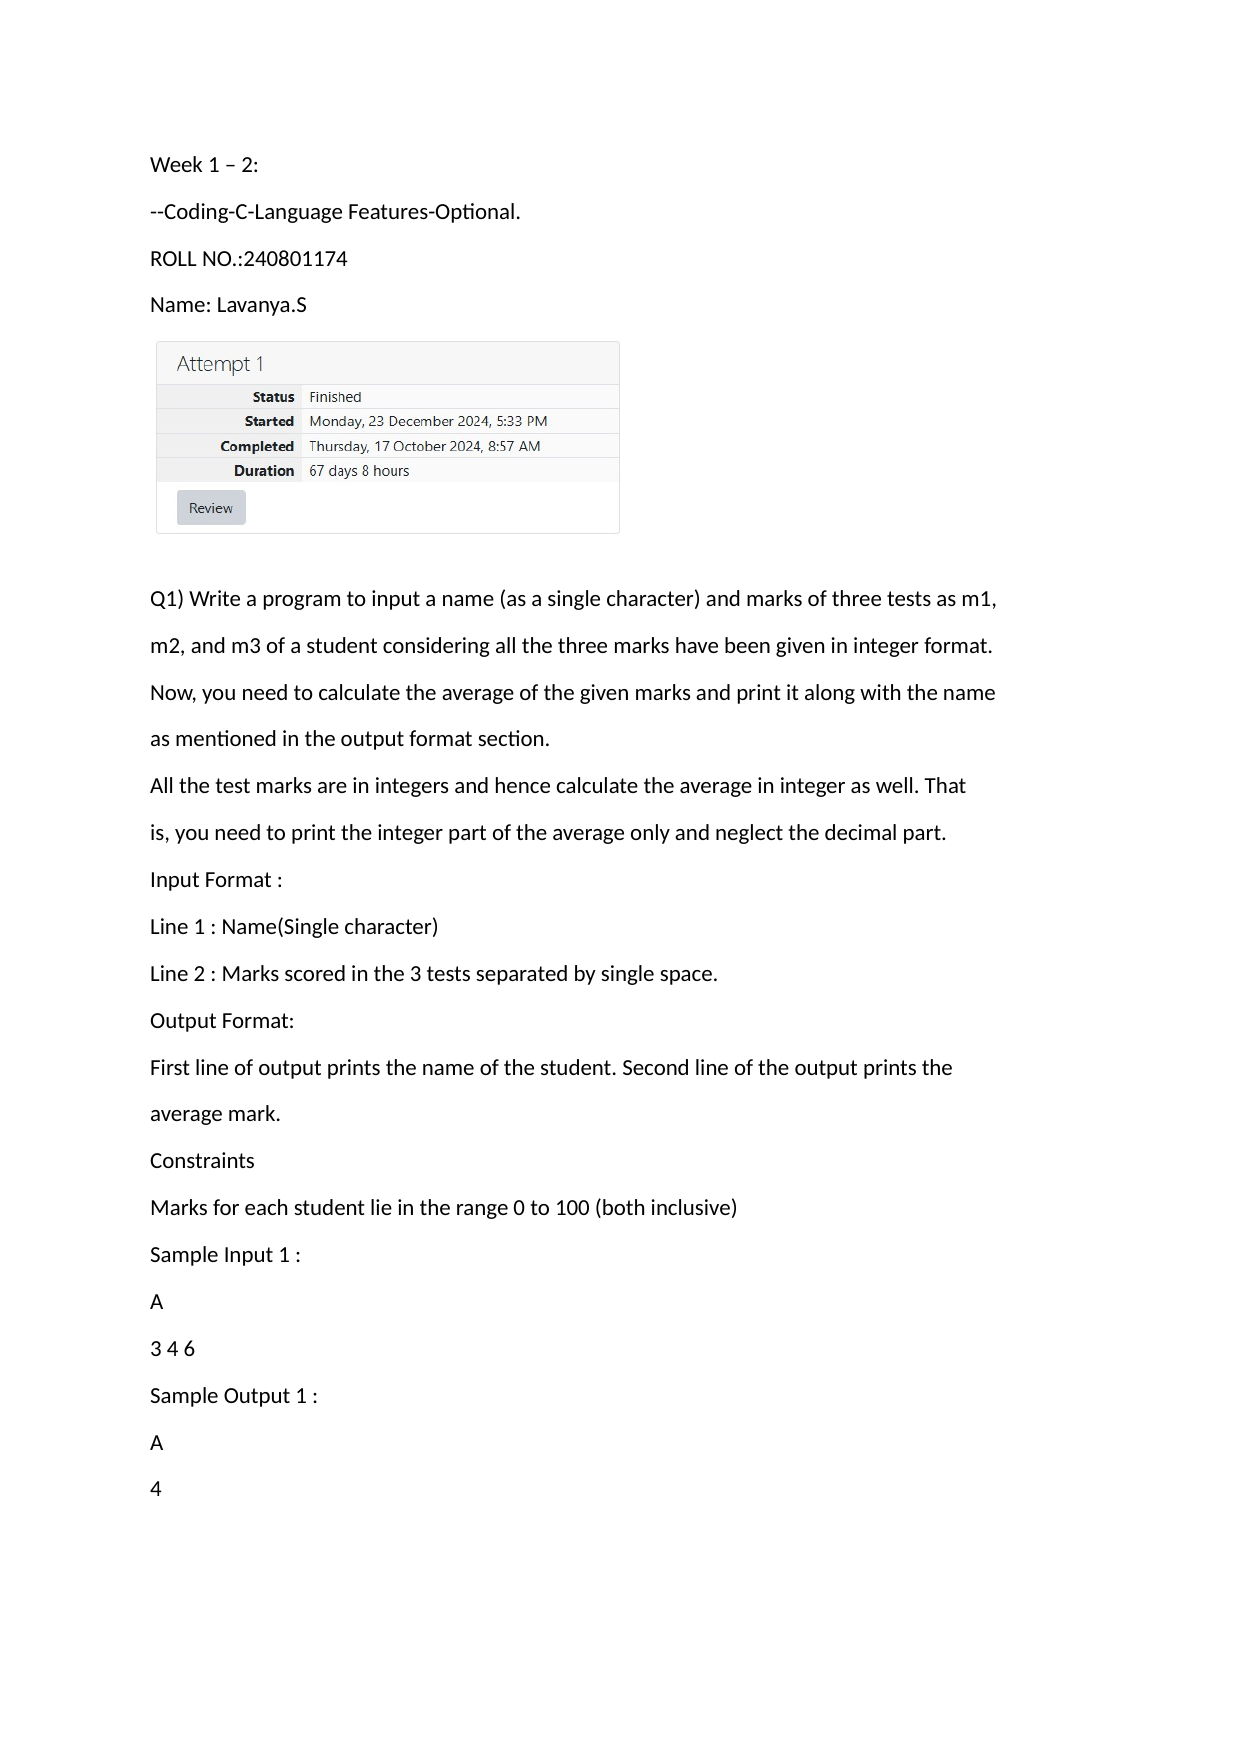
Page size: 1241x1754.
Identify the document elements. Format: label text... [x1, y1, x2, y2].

text Constraints [150, 1146, 1090, 1174]
text average mark. [150, 1099, 1090, 1127]
text Marks for each student lie in the range 0 to 100 (both inclusive) [150, 1193, 1090, 1221]
text Sample Output 1 : [150, 1381, 1090, 1409]
text Q1) Write a program to input a name (as a single character) and marks of three tests as m1, [150, 584, 1090, 612]
text All the test marks are in integers and hence calculate the average in integer as well. That [150, 771, 1090, 799]
text Line 1 : Name(Single character) [150, 912, 1090, 940]
text A [150, 1428, 1090, 1456]
text as mentioned in the output format section. [150, 724, 1090, 752]
text Now, you need to calculate the average of the given marks and print it along with the name [150, 678, 1090, 706]
text 4 [150, 1474, 1090, 1502]
text Output Format: [150, 1006, 1090, 1034]
text A [150, 1287, 1090, 1315]
text Name: Lavanya.S [150, 291, 1090, 319]
text is, you need to print the integer part of the average only and neglect the decimal part. [150, 818, 1090, 846]
text m2, and m3 of a student considering all the three marks have been given in integer format. [150, 631, 1090, 659]
text Line 2 : Marks scored in the 3 tests separated by single space. [150, 959, 1090, 987]
text Sample Input 1 : [150, 1240, 1090, 1268]
text ROLL NO.:240801174 [150, 244, 1090, 272]
text First line of output prints the name of the student. Second line of the output prints the [150, 1053, 1090, 1081]
text 3 4 6 [150, 1334, 1090, 1362]
text Input Format : [150, 865, 1090, 893]
text Week 1 – 2: [150, 150, 1090, 178]
text --Coding-C-Language Features-Optional. [150, 197, 1090, 225]
